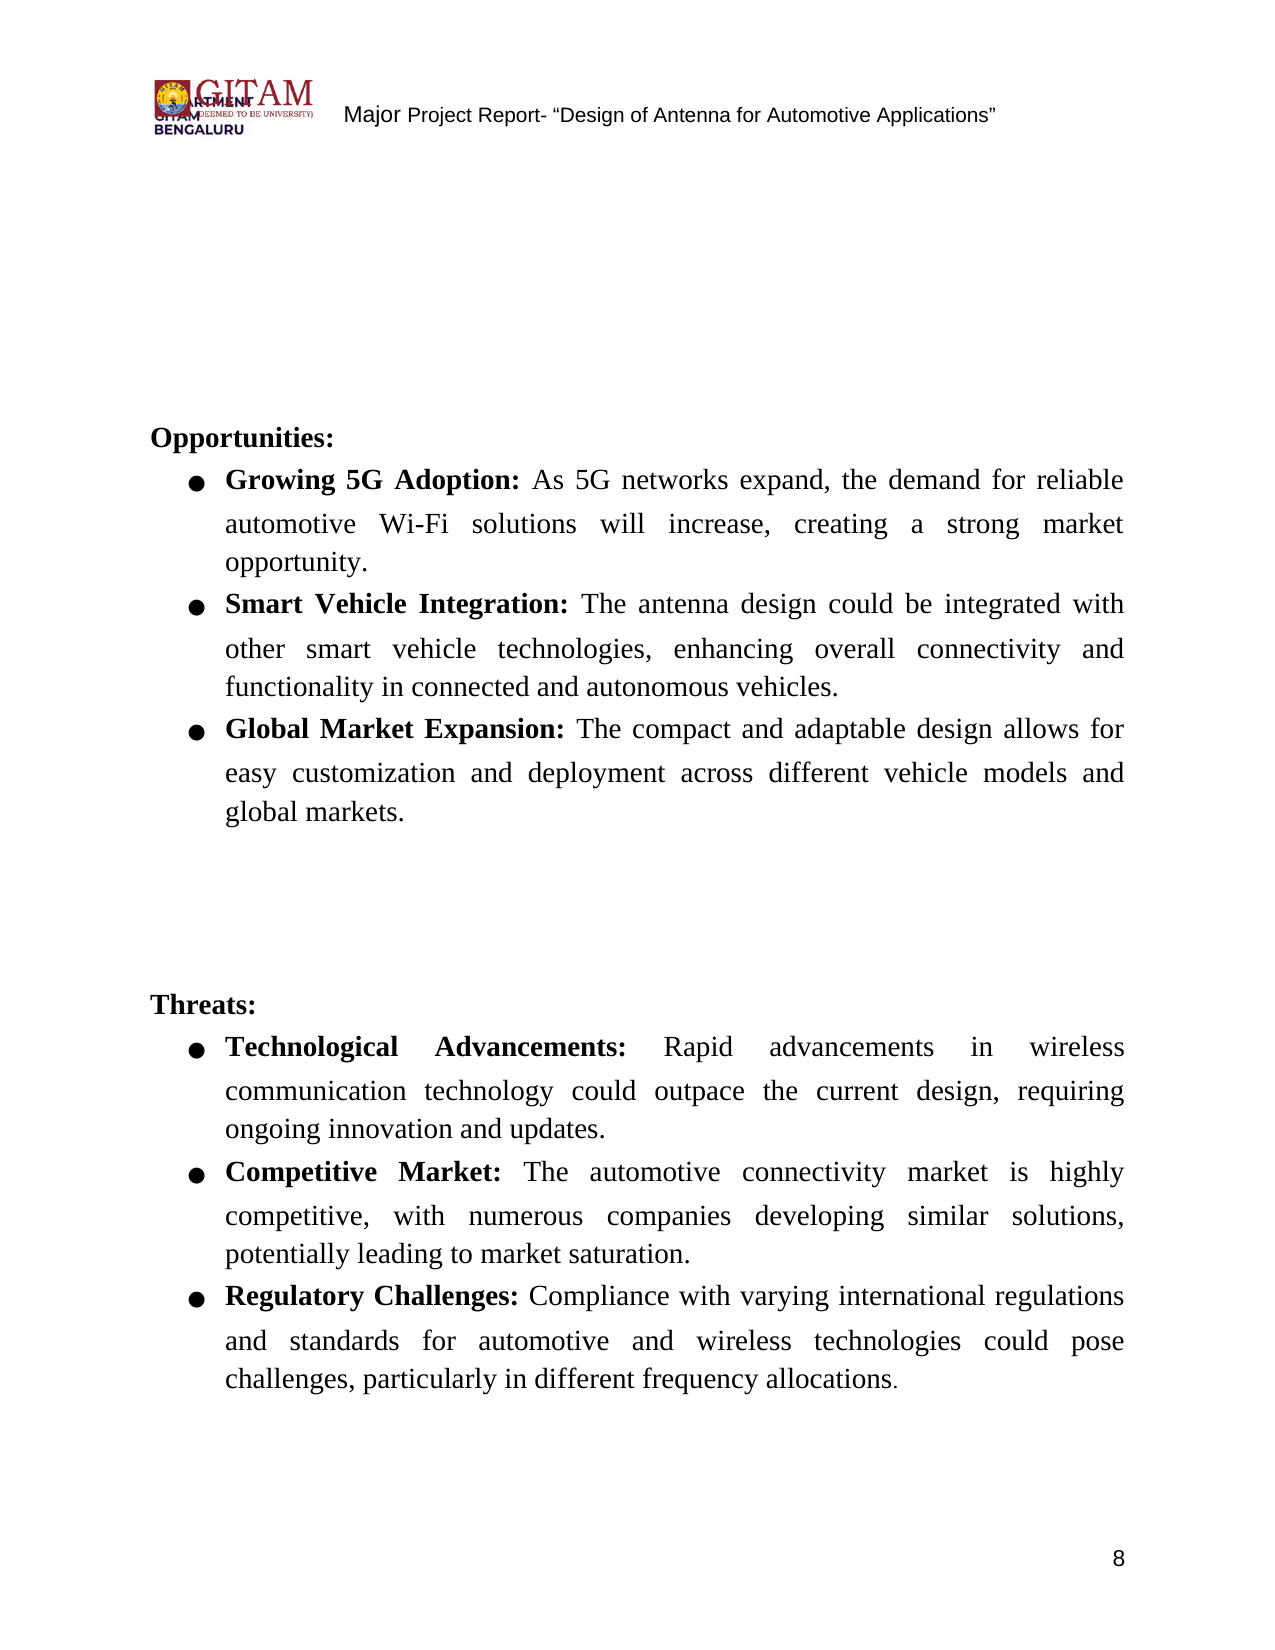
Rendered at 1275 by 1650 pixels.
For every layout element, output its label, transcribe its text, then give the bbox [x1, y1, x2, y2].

text Opportunities: [150, 420, 1125, 453]
list Global Market Expansion: The compact and adaptable design allows for easy customization and deployment across different vehicle models and global markets. [187, 708, 1125, 828]
list Regulatory Challenges: Compliance with varying international regulations and standards for automotive and wireless technologies could pose challenges, particularly in different frequency allocations. [187, 1275, 1125, 1395]
list Growing 5G Adoption: As 5G networks expand, the demand for reliable automotive Wi-Fi solutions will increase, creating a strong market opportunity. [187, 458, 1125, 578]
picture [150, 75, 318, 140]
text Threats: [150, 987, 1125, 1020]
list Smart Vehicle Integration: The antenna design could be integrated with other smart vehicle technologies, enhancing overall connectivity and functionality in connected and autonomous vehicles. [187, 583, 1125, 703]
list Technological Advancements: Rapid advancements in wireless communication technology could outpace the current design, requiring ongoing innovation and updates. [187, 1025, 1125, 1145]
list Competitive Market: The automotive connectivity market is highly competitive, with numerous companies developing similar solutions, potentially leading to market saturation. [187, 1150, 1125, 1270]
